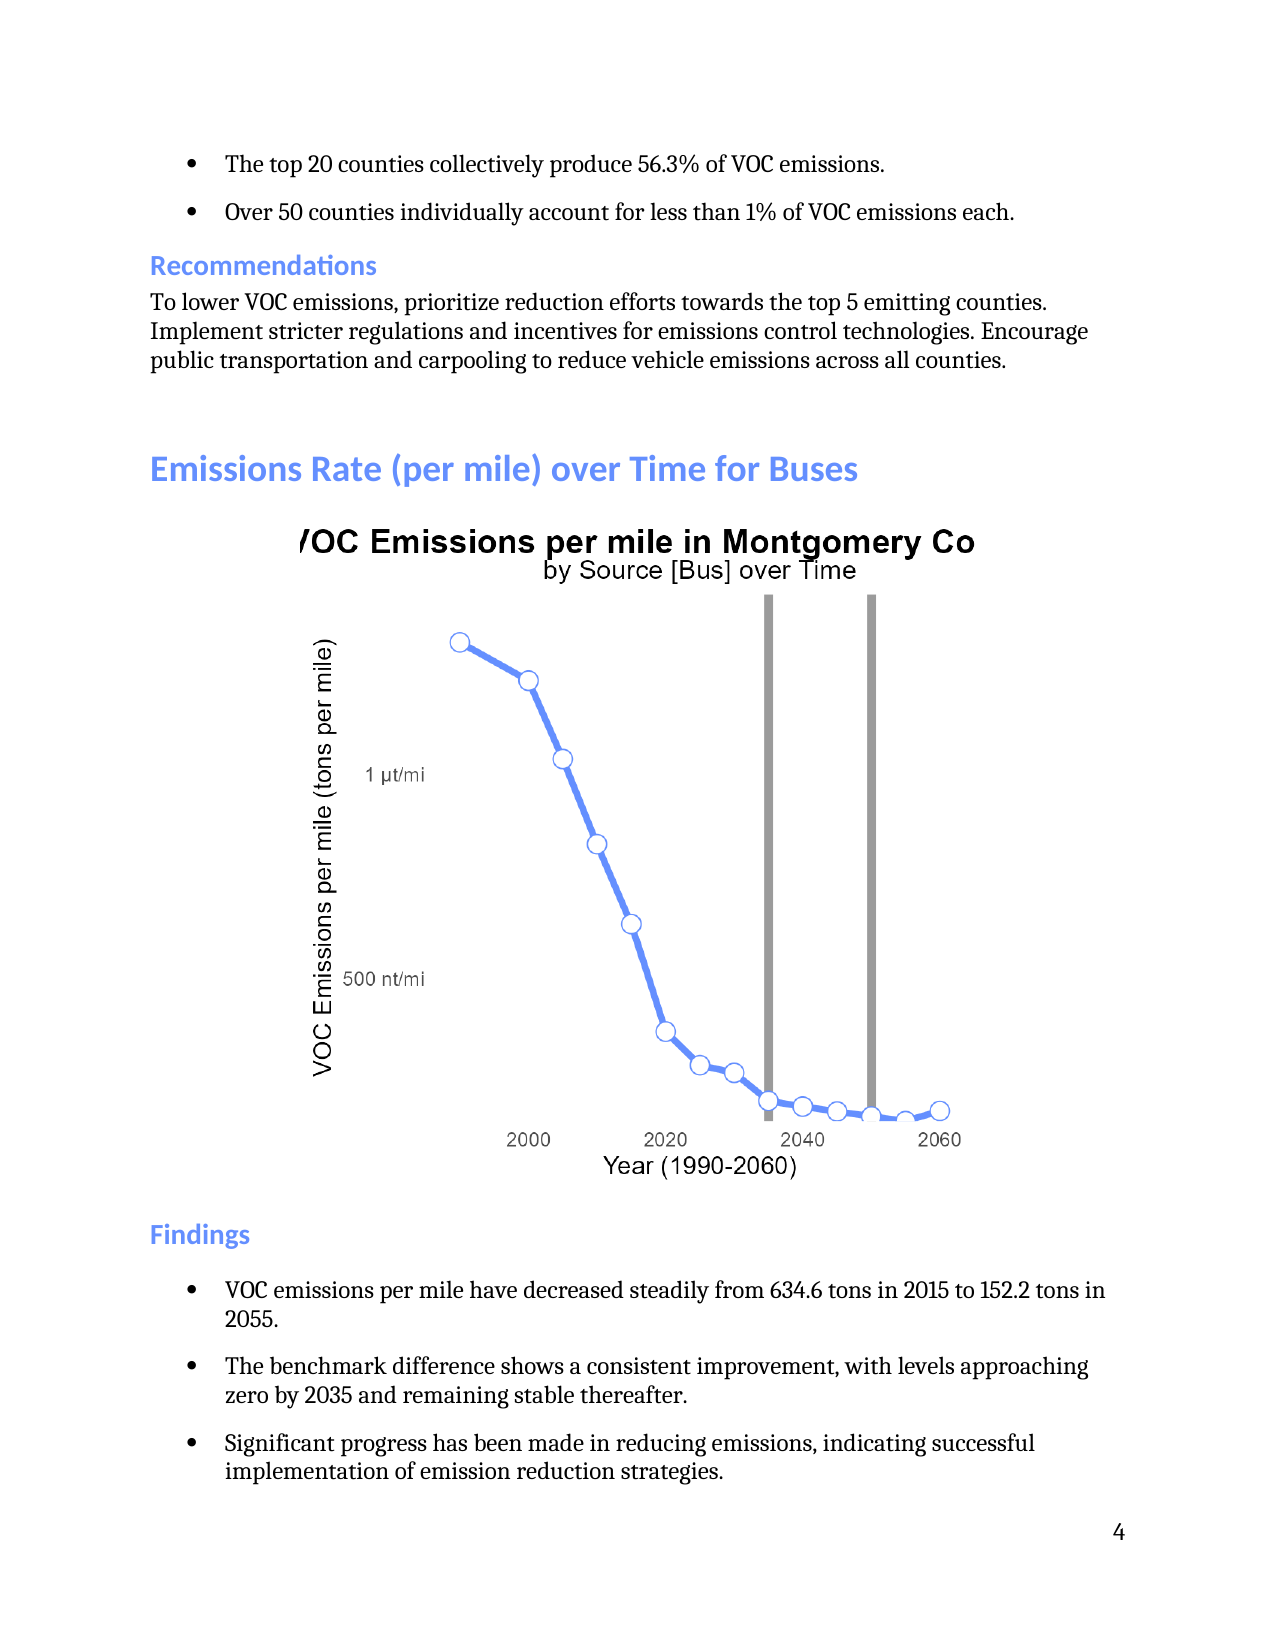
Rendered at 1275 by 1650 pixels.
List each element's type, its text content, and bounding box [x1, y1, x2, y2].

text Over 50 counties individually account for less than 1% of VOC emissions each. [187, 197, 1125, 226]
subtitle Findings [150, 1216, 1125, 1252]
text The benchmark difference shows a consistent improvement, with levels approaching zero by 2035 and remaining stable thereafter. [187, 1352, 1125, 1410]
text To lower VOC emissions, prioritize reduction efforts towards the top 5 emitting counties. Implement stricter regulations and incentives for emissions control technologies. Encourage public transportation and carpooling to reduce vehicle emissions across all counties. [150, 288, 1125, 374]
subtitle Emissions Rate (per mile) over Time for Buses [150, 445, 1125, 491]
text The top 20 counties collectively produce 56.3% of VOC emissions. [187, 150, 1125, 179]
text VOC emissions per mile have decreased steadily from 634.6 tons in 2015 to 152.2 tons in 2055. [187, 1276, 1125, 1333]
subtitle Recommendations [150, 247, 1125, 283]
picture [300, 516, 976, 1192]
text Significant progress has been made in reducing emissions, indicating successful implementation of emission reduction strategies. [187, 1428, 1125, 1486]
